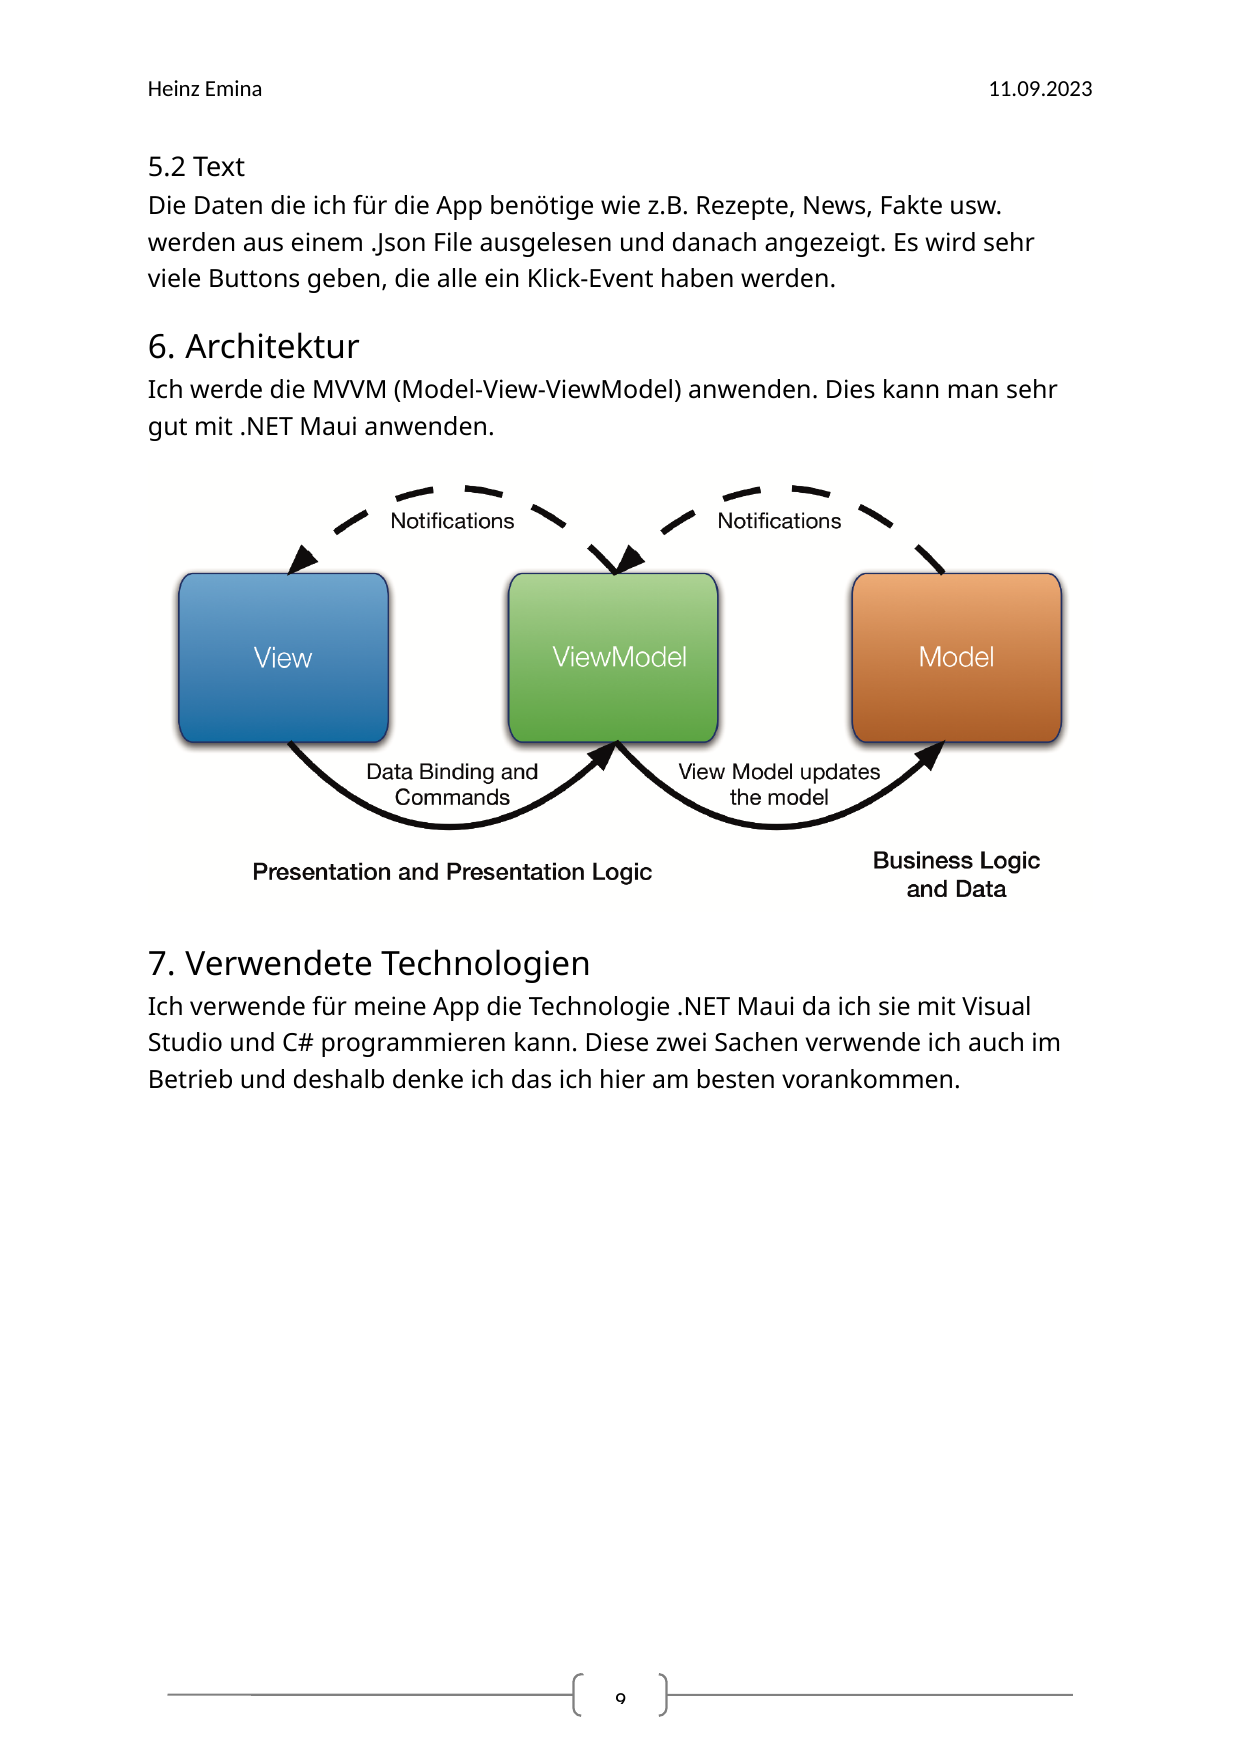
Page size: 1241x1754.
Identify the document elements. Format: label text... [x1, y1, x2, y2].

text Ich verwende für meine App die Technologie .NET Maui da ich sie mit Visual Studio und C# programmieren kann. Diese zwei Sachen verwende ich auch im Betrieb und deshalb denke ich das ich hier am besten vorankommen. [148, 988, 1093, 1096]
subtitle Verwendete Technologien [148, 939, 1093, 985]
subtitle Architektur [148, 323, 1093, 368]
text Die Daten die ich für die App benötige wie z.B. Rezepte, News, Fakte usw. werden aus einem .Json File ausgelesen und danach angezeigt. Es wird sehr viele Buttons geben, die alle ein Klick-Event haben werden. [148, 187, 1093, 295]
picture [147, 461, 1093, 912]
text Ich werde die MVVM (Model-View-ViewModel) anwenden. Dies kann man sehr gut mit .NET Maui anwenden. [148, 372, 1093, 442]
subtitle 5.2 Text [148, 148, 1093, 184]
